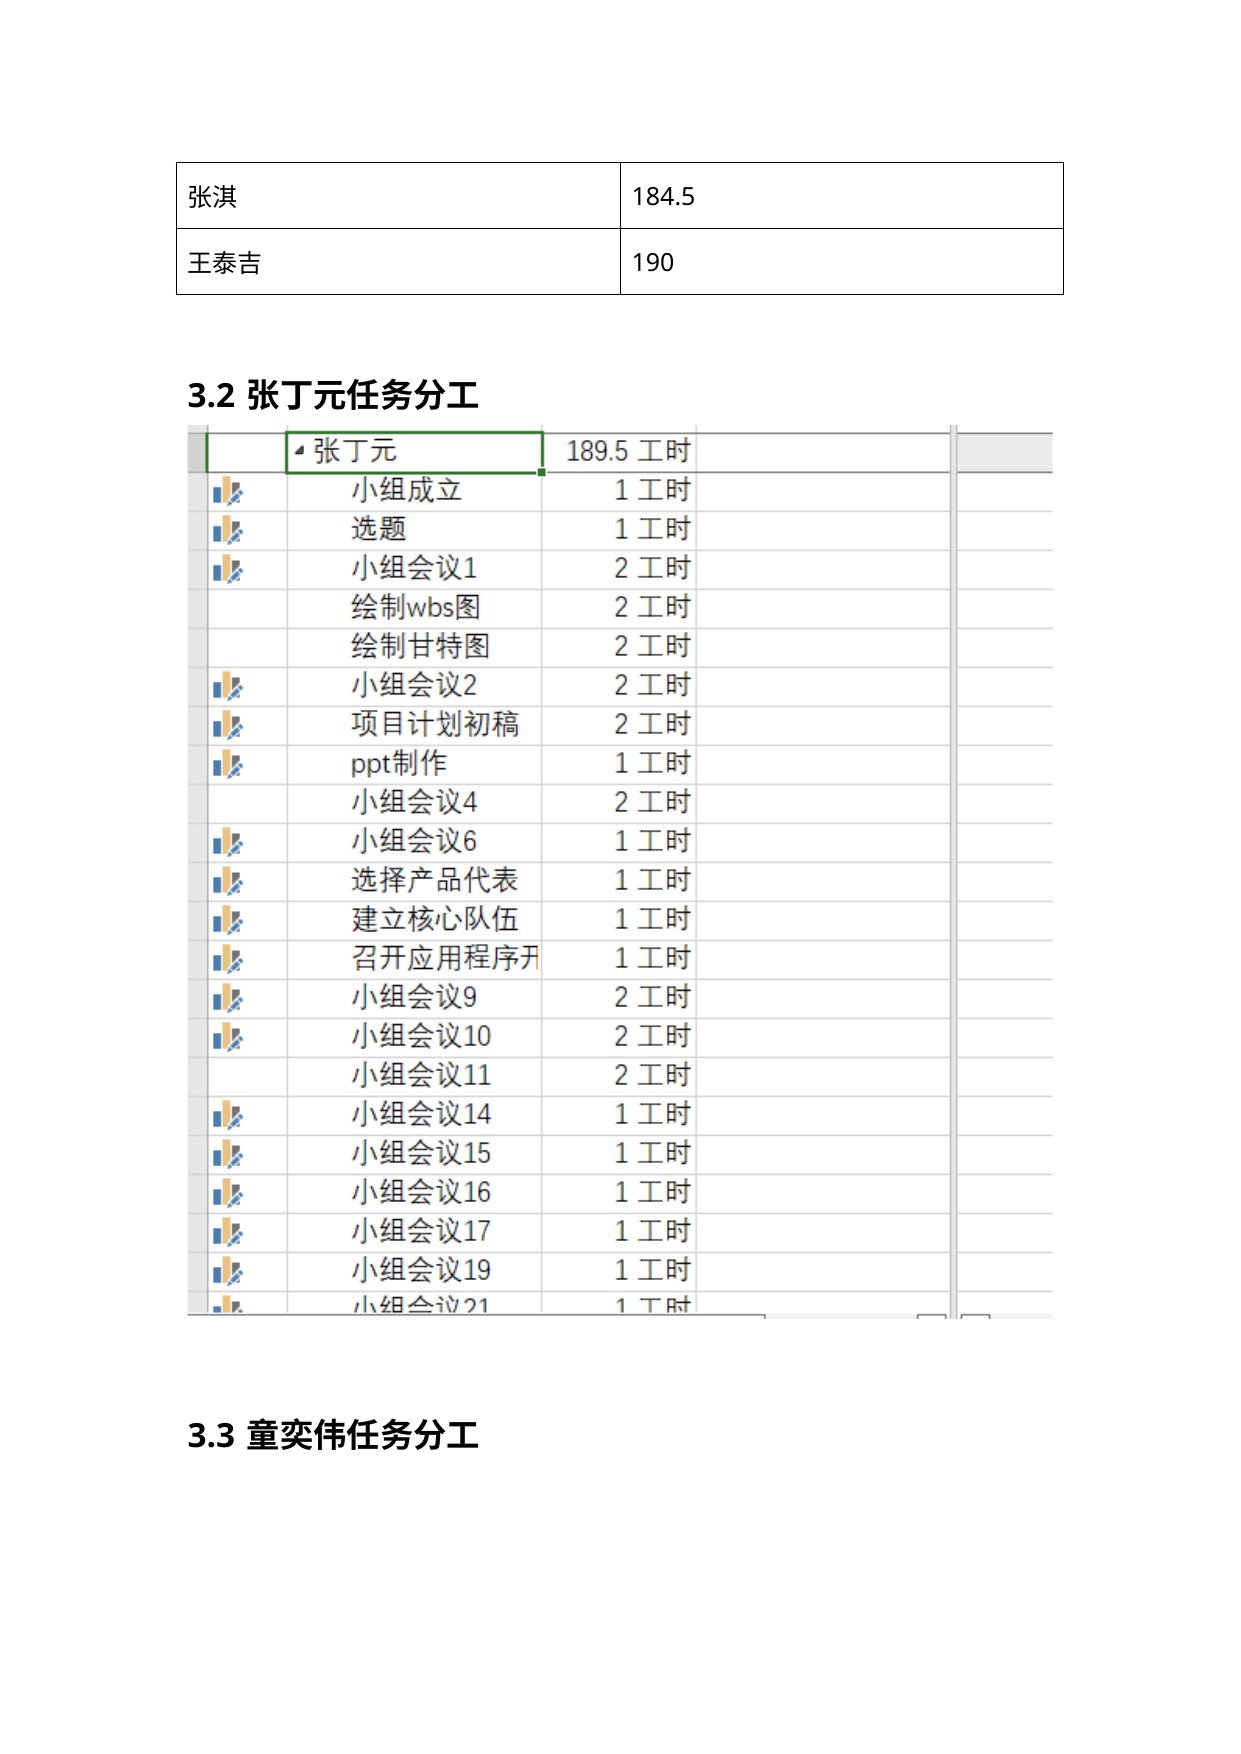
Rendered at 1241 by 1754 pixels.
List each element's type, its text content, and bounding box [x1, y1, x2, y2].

table_cell 张淇 [177, 163, 620, 228]
picture [187, 425, 1053, 1319]
table_cell 王泰吉 [177, 229, 620, 294]
table_cell 190 [621, 229, 1063, 294]
table_cell 184.5 [621, 163, 1063, 228]
list 童奕伟任务分工 [187, 1400, 1053, 1465]
list 张丁元任务分工 [187, 360, 1053, 425]
